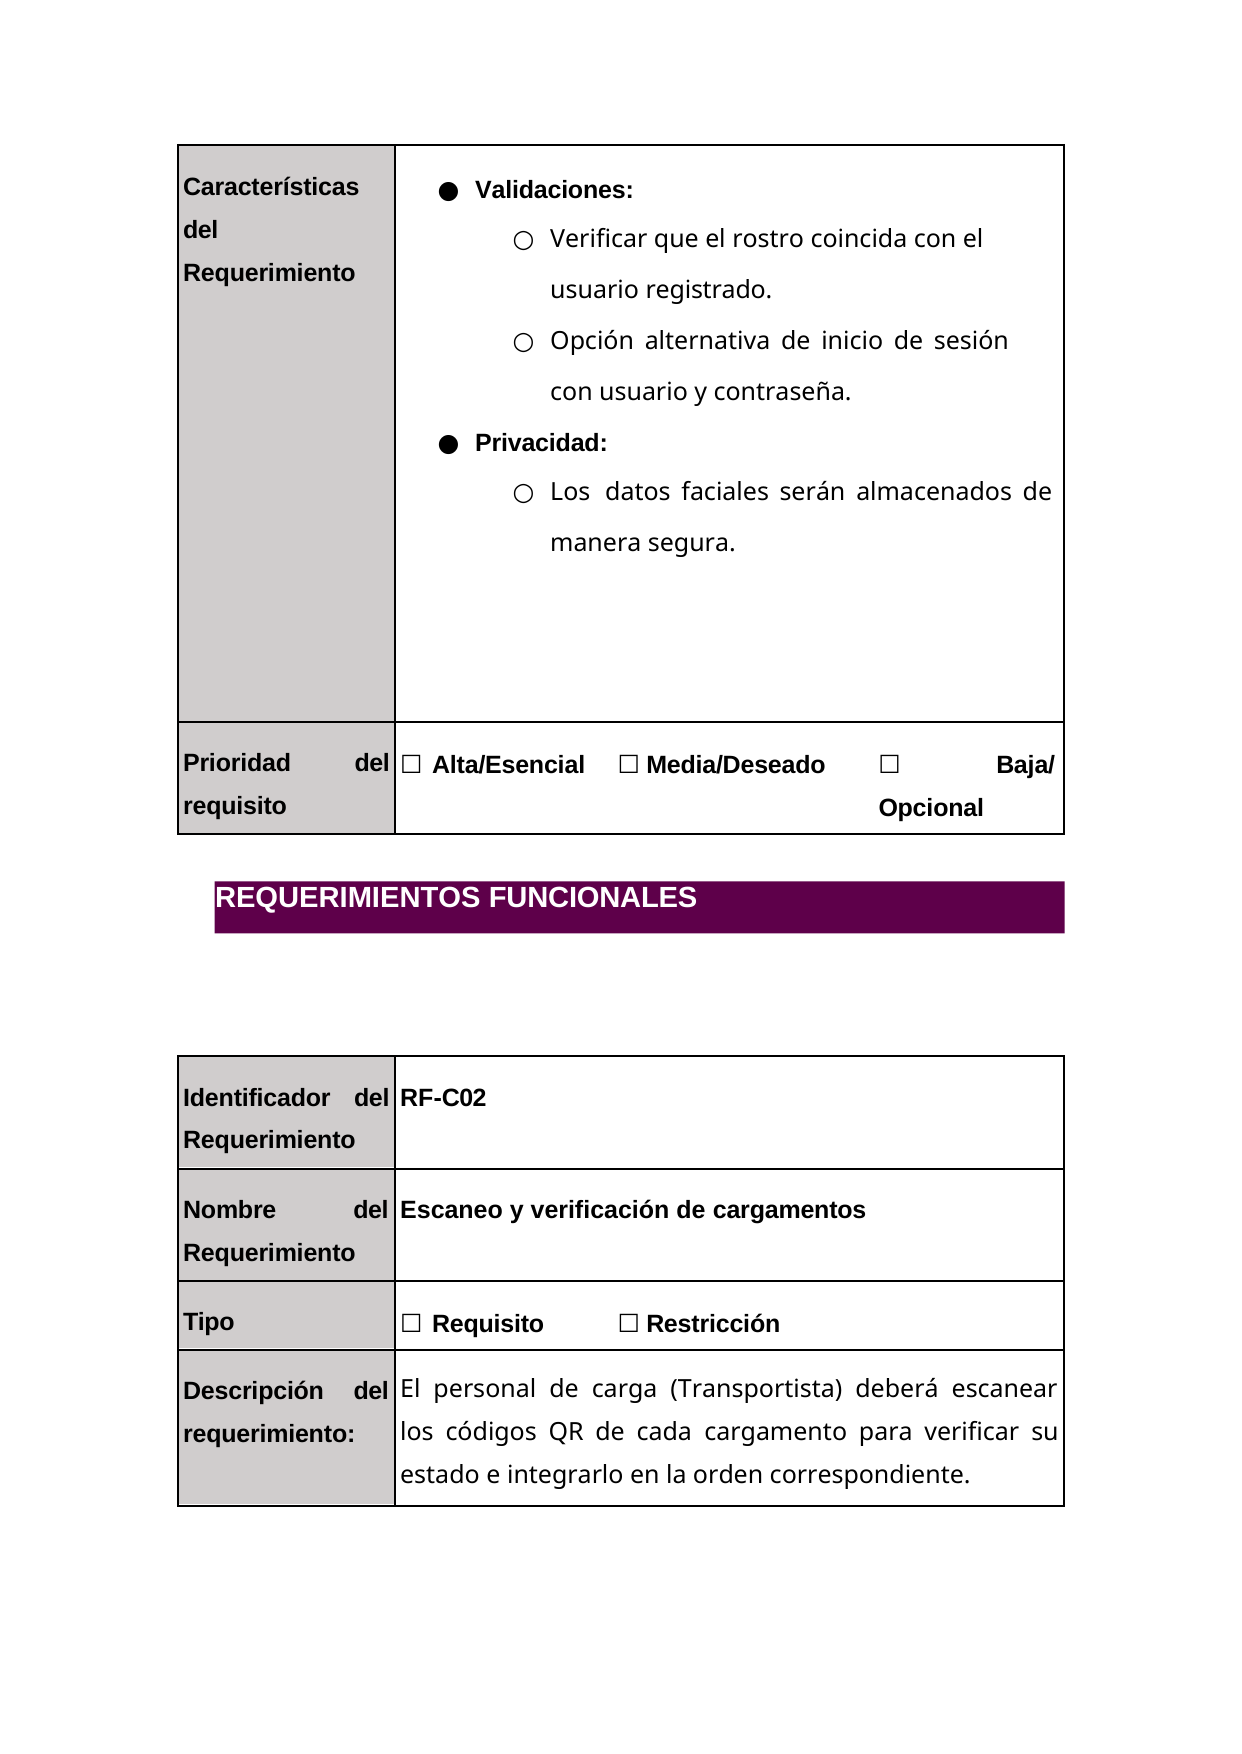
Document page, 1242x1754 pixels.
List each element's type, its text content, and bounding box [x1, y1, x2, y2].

table_cell Descripción del requerimiento: [179, 1351, 394, 1504]
table_cell Escaneo y verificación de cargamentos [396, 1170, 1063, 1280]
table_header Características del Requerimiento [179, 146, 394, 721]
table_cell Requisito ☐ Restricción [396, 1282, 1063, 1348]
table_cell El personal de carga (Transportista) deberá escanear los códigos QR de cada cargamento para verificar su estado e integrarlo en la orden correspondiente. [396, 1351, 1063, 1504]
table_cell Alta/Esencial ☐ Media/Deseado ☐ Baja/ Opcional [396, 723, 1063, 833]
table_cell Tipo [179, 1282, 394, 1348]
table_header Identificador del Requerimiento [179, 1057, 394, 1167]
table_header RF-C02 [396, 1057, 1063, 1167]
table_header Validaciones: Verificar que el rostro coincida con el usuario registrado. Opción alternativa de inicio de sesión con usuario y contraseña. Privacidad: Los datos faciales serán almacenados de manera segura. [396, 146, 1063, 721]
table_cell Prioridad del requisito [179, 723, 394, 833]
table_cell Nombre del Requerimiento [179, 1170, 394, 1280]
